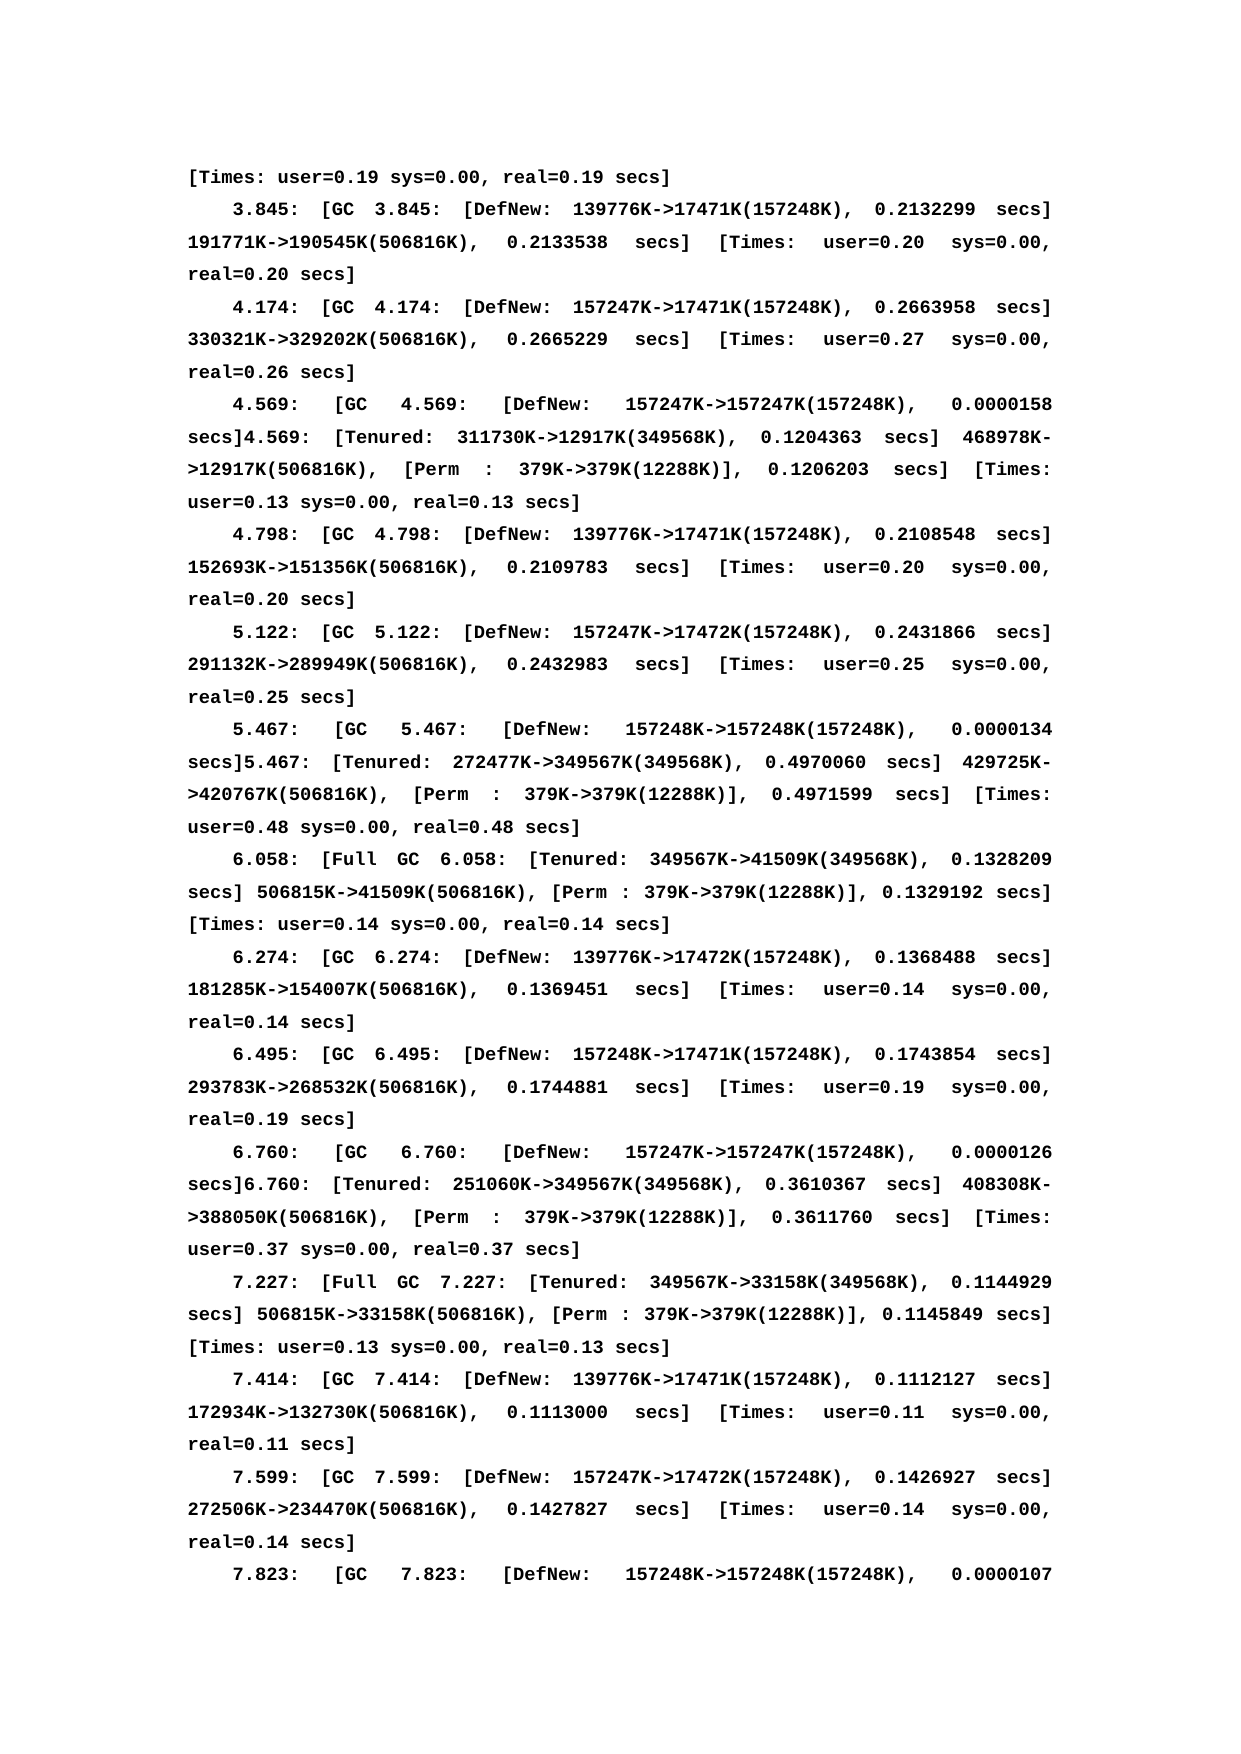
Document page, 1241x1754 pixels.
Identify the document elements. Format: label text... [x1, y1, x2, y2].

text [187, 1559, 1053, 1592]
text 5.467: [GC 5.467: [DefNew: 157248K->157248K(157248K), 0.0000134 secs]5.467: [Tenured: 272477K->349567K(349568K), 0.4970060 secs] 429725K->420767K(506816K), [Perm : 379K->379K(12288K)], 0.4971599 secs] [Times: user=0.48 sys=0.00, real=0.48 secs] [187, 714, 1053, 844]
text 6.058: [Full GC 6.058: [Tenured: 349567K->41509K(349568K), 0.1328209 secs] 506815K->41509K(506816K), [Perm : 379K->379K(12288K)], 0.1329192 secs] [Times: user=0.14 sys=0.00, real=0.14 secs] [187, 844, 1053, 942]
text 5.122: [GC 5.122: [DefNew: 157247K->17472K(157248K), 0.2431866 secs] 291132K->289949K(506816K), 0.2432983 secs] [Times: user=0.25 sys=0.00, real=0.25 secs] [187, 617, 1053, 714]
text 7.227: [Full GC 7.227: [Tenured: 349567K->33158K(349568K), 0.1144929 secs] 506815K->33158K(506816K), [Perm : 379K->379K(12288K)], 0.1145849 secs] [Times: user=0.13 sys=0.00, real=0.13 secs] [187, 1267, 1053, 1364]
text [187, 162, 1053, 194]
text 4.174: [GC 4.174: [DefNew: 157247K->17471K(157248K), 0.2663958 secs] 330321K->329202K(506816K), 0.2665229 secs] [Times: user=0.27 sys=0.00, real=0.26 secs] [187, 292, 1053, 389]
text 6.760: [GC 6.760: [DefNew: 157247K->157247K(157248K), 0.0000126 secs]6.760: [Tenured: 251060K->349567K(349568K), 0.3610367 secs] 408308K->388050K(506816K), [Perm : 379K->379K(12288K)], 0.3611760 secs] [Times: user=0.37 sys=0.00, real=0.37 secs] [187, 1137, 1053, 1267]
text 6.274: [GC 6.274: [DefNew: 139776K->17472K(157248K), 0.1368488 secs] 181285K->154007K(506816K), 0.1369451 secs] [Times: user=0.14 sys=0.00, real=0.14 secs] [187, 942, 1053, 1039]
text 4.569: [GC 4.569: [DefNew: 157247K->157247K(157248K), 0.0000158 secs]4.569: [Tenured: 311730K->12917K(349568K), 0.1204363 secs] 468978K->12917K(506816K), [Perm : 379K->379K(12288K)], 0.1206203 secs] [Times: user=0.13 sys=0.00, real=0.13 secs] [187, 389, 1053, 519]
text 6.495: [GC 6.495: [DefNew: 157248K->17471K(157248K), 0.1743854 secs] 293783K->268532K(506816K), 0.1744881 secs] [Times: user=0.19 sys=0.00, real=0.19 secs] [187, 1039, 1053, 1137]
text 3.845: [GC 3.845: [DefNew: 139776K->17471K(157248K), 0.2132299 secs] 191771K->190545K(506816K), 0.2133538 secs] [Times: user=0.20 sys=0.00, real=0.20 secs] [187, 194, 1053, 292]
text 7.599: [GC 7.599: [DefNew: 157247K->17472K(157248K), 0.1426927 secs] 272506K->234470K(506816K), 0.1427827 secs] [Times: user=0.14 sys=0.00, real=0.14 secs] [187, 1462, 1053, 1559]
text 7.414: [GC 7.414: [DefNew: 139776K->17471K(157248K), 0.1112127 secs] 172934K->132730K(506816K), 0.1113000 secs] [Times: user=0.11 sys=0.00, real=0.11 secs] [187, 1364, 1053, 1462]
text 4.798: [GC 4.798: [DefNew: 139776K->17471K(157248K), 0.2108548 secs] 152693K->151356K(506816K), 0.2109783 secs] [Times: user=0.20 sys=0.00, real=0.20 secs] [187, 519, 1053, 617]
